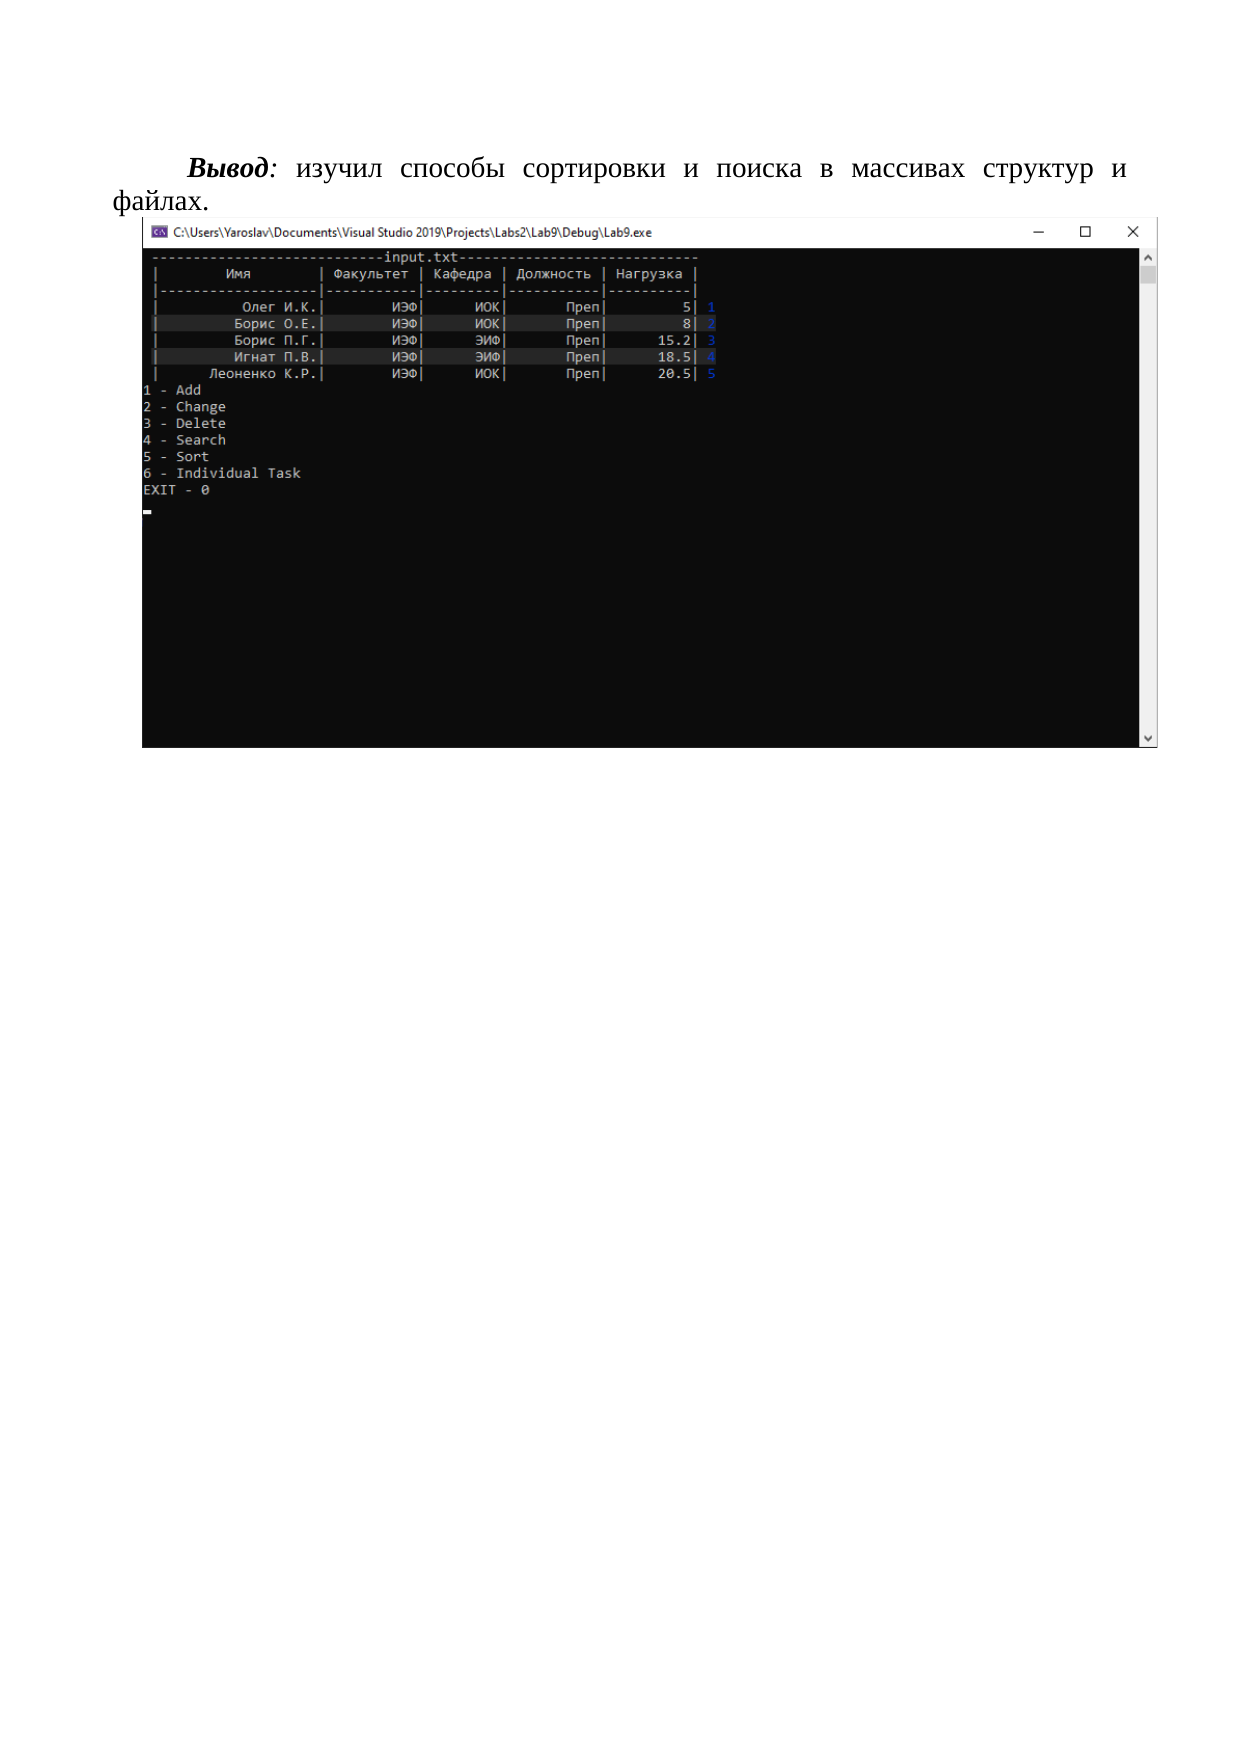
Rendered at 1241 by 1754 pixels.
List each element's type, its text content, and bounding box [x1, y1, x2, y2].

text Вывод: изучил способы сортировки и поиска в массивах структур и файлах. [112, 150, 1128, 217]
picture [142, 217, 1158, 748]
